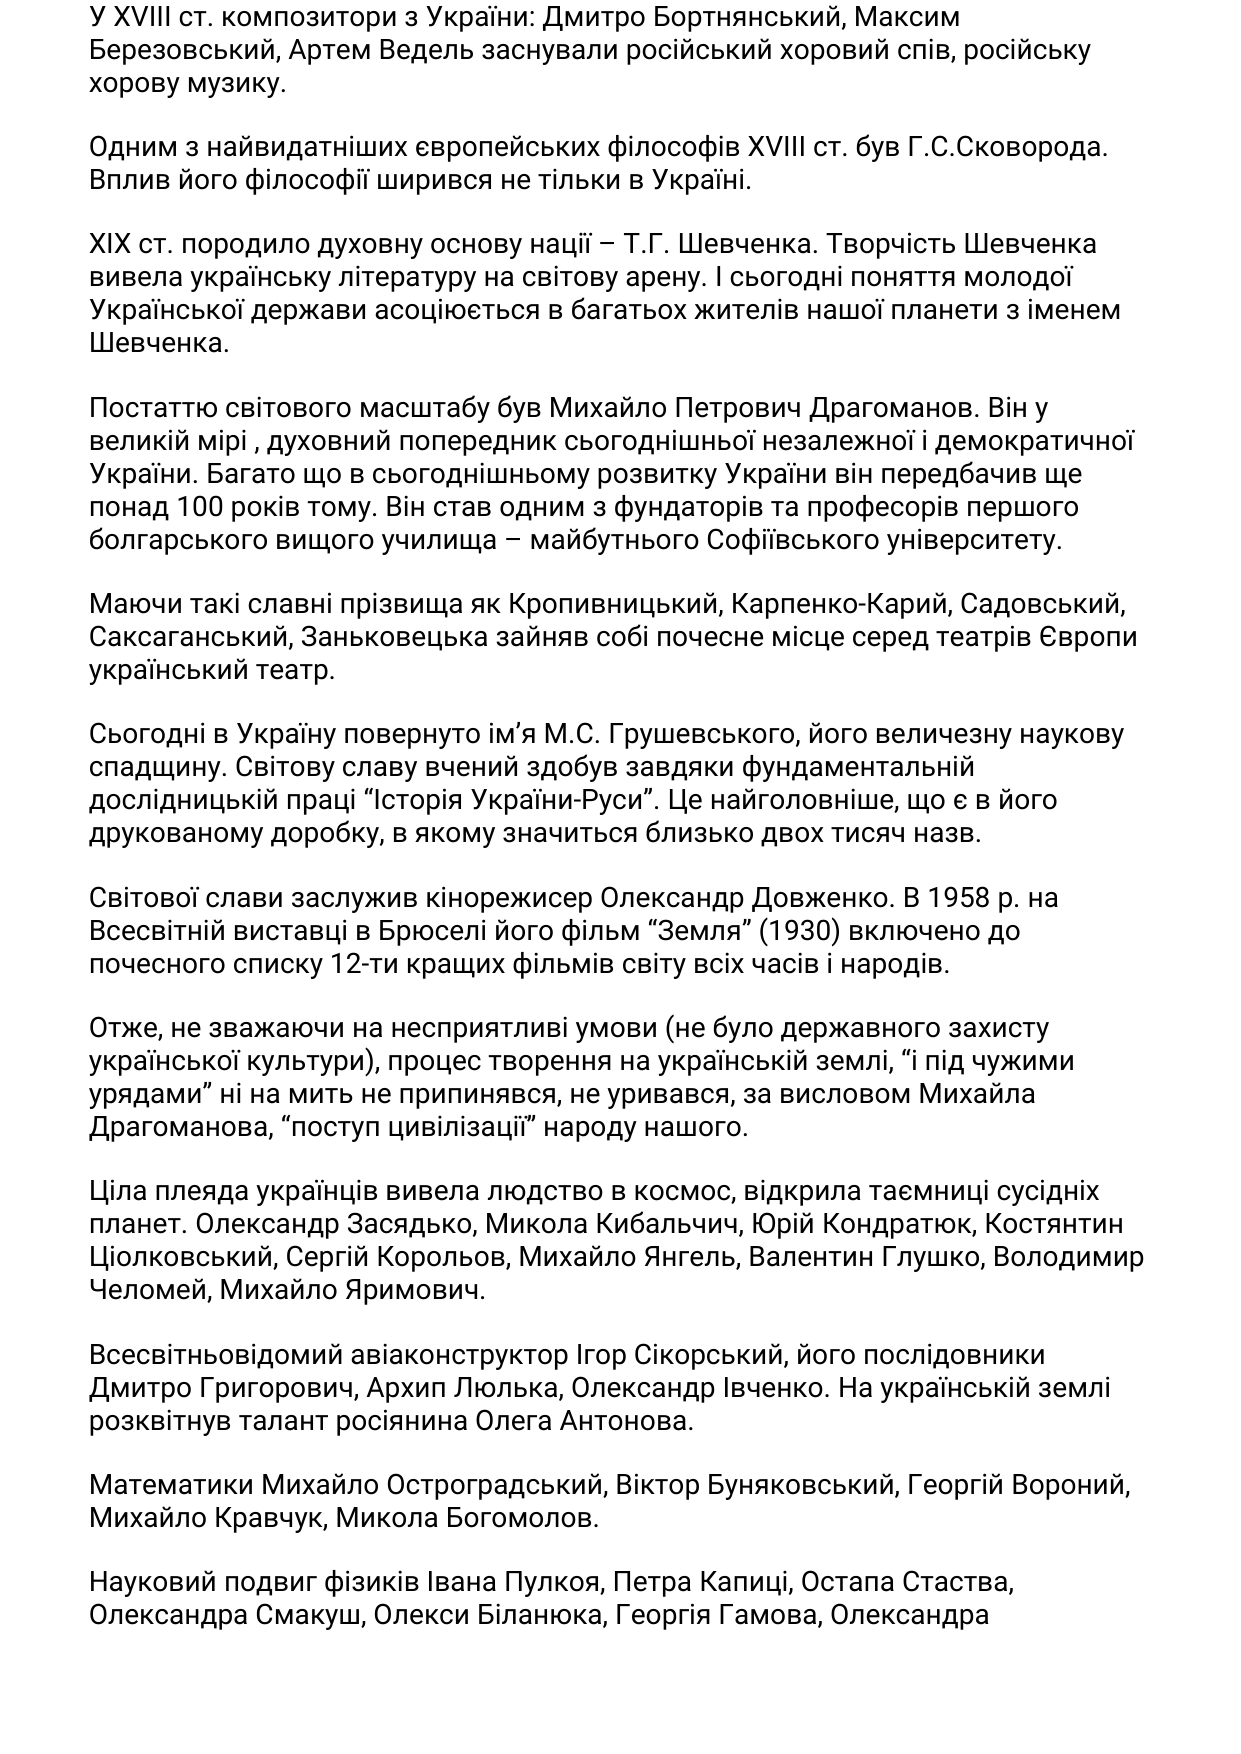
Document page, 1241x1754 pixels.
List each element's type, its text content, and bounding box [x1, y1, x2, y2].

text Маючи такі славні прізвища як Кропивницький, Карпенко-Карий, Садовський, Саксаганський, Заньковецька зайняв собі почесне місце серед театрів Європи український театр. [88, 587, 1152, 686]
text Одним з найвидатніших європейських філософів XVIII ст. був Г.С.Сковорода. Вплив його філософії ширився не тільки в Україні. [88, 130, 1152, 196]
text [88, 1566, 1152, 1632]
text ХІХ ст. породило духовну основу нації – Т.Г. Шевченка. Творчість Шевченка вивела українську літературу на світову арену. І сьогодні поняття молодої Української держави асоціюється в багатьох жителів нашої планети з іменем Шевченка. [88, 228, 1152, 360]
text Отже, не зважаючи на несприятливі умови (не було державного захисту української культури), процес творення на українській землі, “і під чужими урядами” ні на мить не припинявся, не уривався, за висловом Михайла Драгоманова, “поступ цивілізації” народу нашого. [88, 1011, 1152, 1143]
text Ціла плеяда українців вивела людство в космос, відкрила таємниці сусідніх планет. Олександр Засядько, Микола Кибальчич, Юрій Кондратюк, Костянтин Ціолковський, Сергій Корольов, Михайло Янгель, Валентин Глушко, Володимир Челомей, Михайло Яримович. [88, 1174, 1152, 1307]
text У XVIII ст. композитори з України: Дмитро Бортнянський, Максим Березовський, Артем Ведель заснували російський хоровий спів, російську хорову музику. [88, 0, 1152, 99]
text Постаттю світового масштабу був Михайло Петрович Драгоманов. Він у великій мірі , духовний попередник сьогоднішньої незалежної і демократичної України. Багато що в сьогоднішньому розвитку України він передбачив ще понад 100 років тому. Він став одним з фундаторів та професорів першого болгарського вищого училища – майбутнього Софіївського університету. [88, 391, 1152, 556]
text Всесвітньовідомий авіаконструктор Ігор Сікорський, його послідовники Дмитро Григорович, Архип Люлька, Олександр Івченко. На українській землі розквітнув талант росіянина Олега Антонова. [88, 1338, 1152, 1437]
text Світової слави заслужив кінорежисер Олександр Довженко. В 1958 р. на Всесвітній виставці в Брюселі його фільм “Земля” (1930) включено до почесного списку 12-ти кращих фільмів світу всіх часів і народів. [88, 881, 1152, 980]
text Математики Михайло Остроградський, Віктор Буняковський, Георгій Вороний, Михайло Кравчук, Микола Богомолов. [88, 1468, 1152, 1534]
text Сьогодні в Україну повернуто ім’я М.С. Грушевського, його величезну наукову спадщину. Світову славу вчений здобув завдяки фундаментальній дослідницькій праці “Історія України-Руси”. Це найголовніше, що є в його друкованому доробку, в якому значиться близько двох тисяч назв. [88, 718, 1152, 850]
